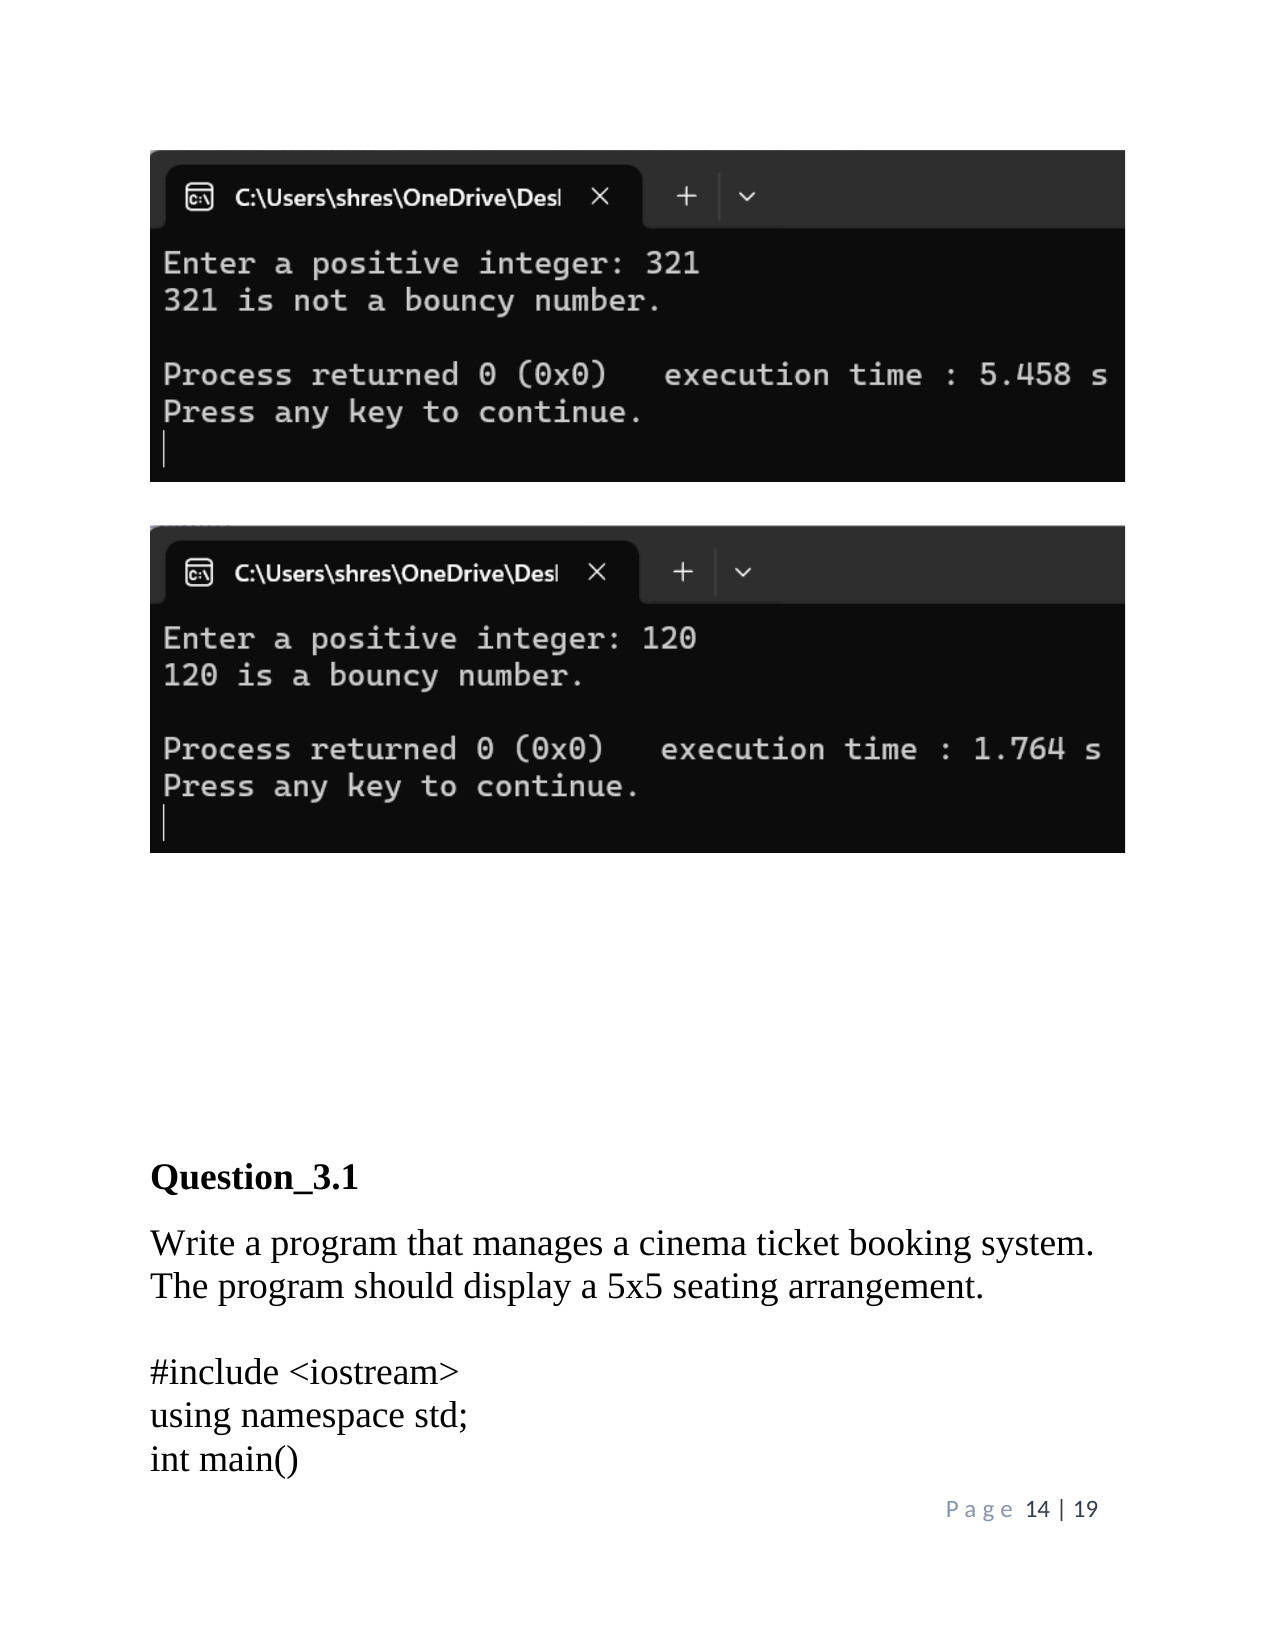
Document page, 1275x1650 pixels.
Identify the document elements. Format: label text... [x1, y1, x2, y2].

text Question_3.1 [150, 1154, 1125, 1197]
text using namespace std; [150, 1393, 1125, 1436]
text #include <iostream> [150, 1350, 1125, 1393]
picture [150, 150, 1125, 482]
text Write a program that manages a cinema ticket booking system. The program should display a 5x5 seating arrangement. [150, 1220, 1125, 1307]
picture [150, 525, 1125, 853]
text int main() [150, 1436, 1125, 1479]
